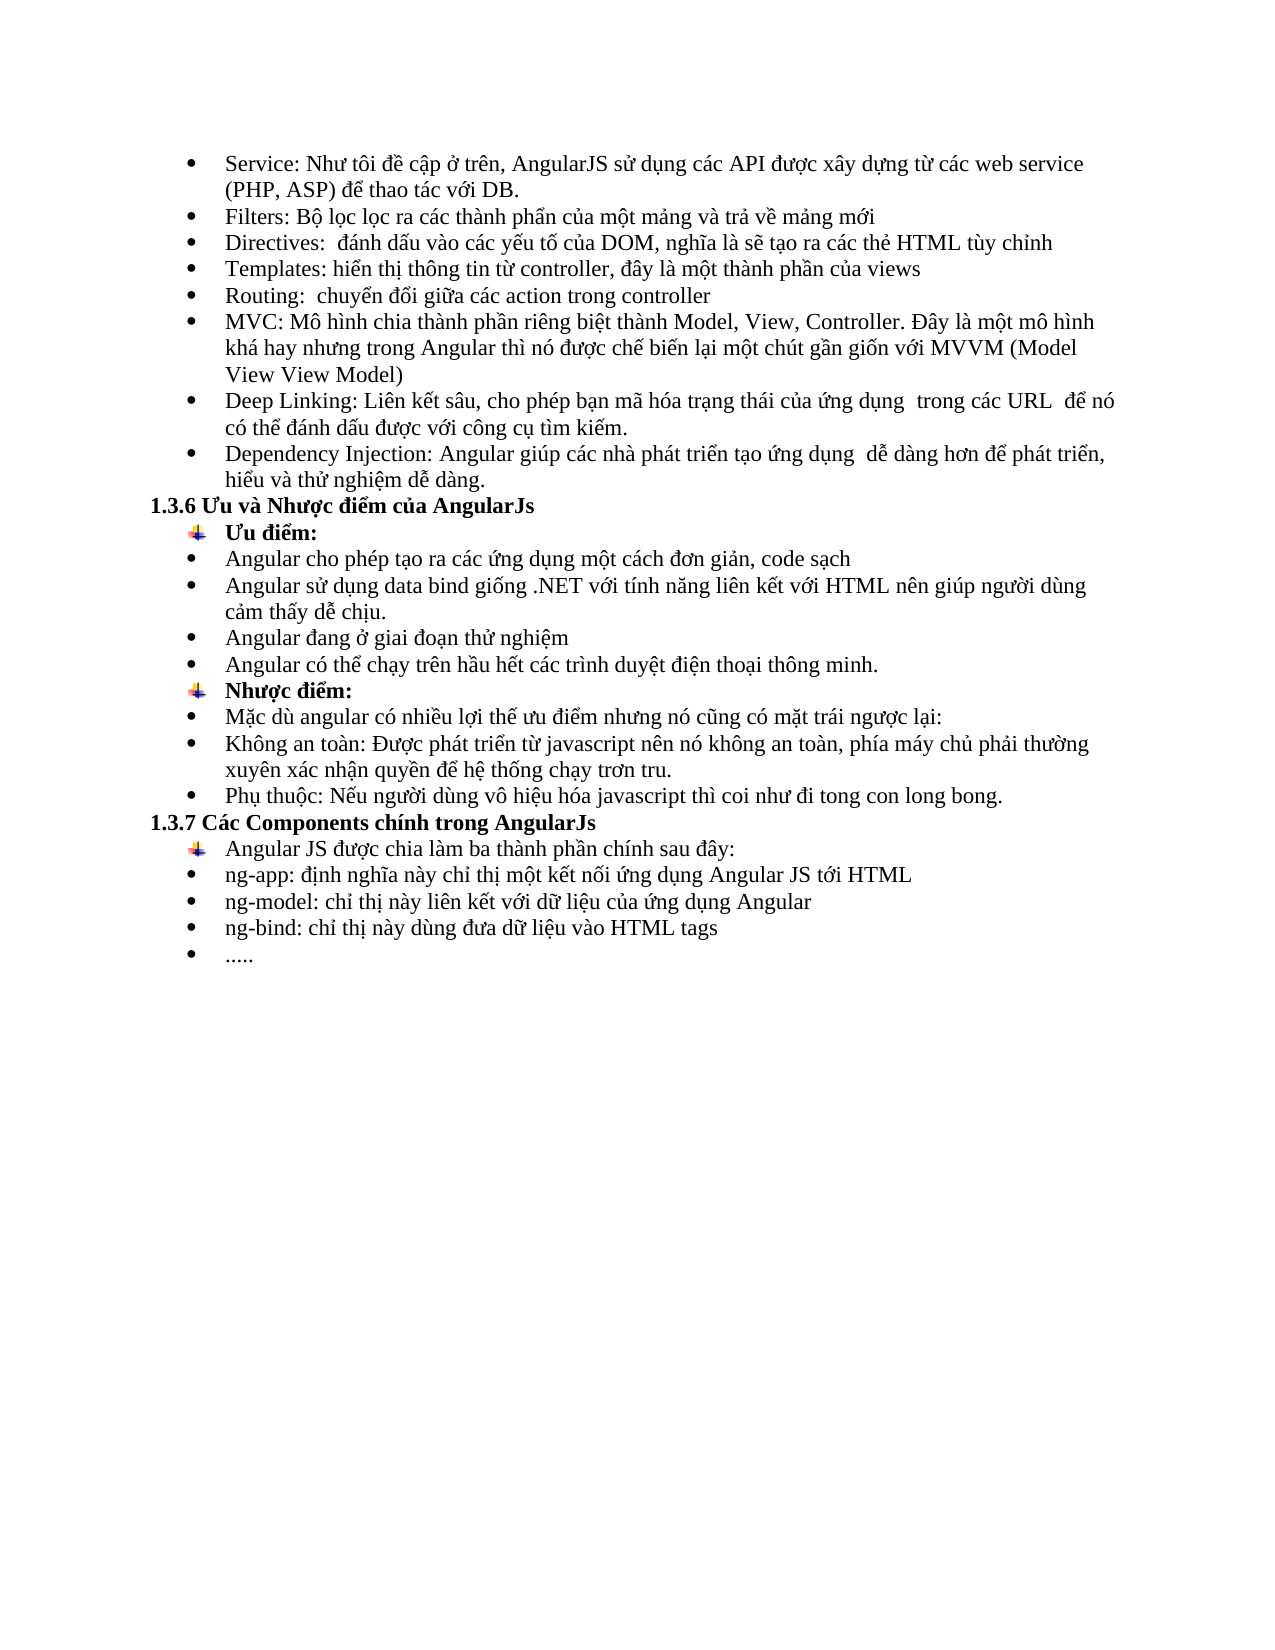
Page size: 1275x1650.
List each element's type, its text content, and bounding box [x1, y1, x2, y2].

list Deep Linking: Liên kết sâu, cho phép bạn mã hóa trạng thái của ứng dụng trong các URL để nó có thể đánh dấu được với công cụ tìm kiếm. [187, 387, 1125, 440]
list Directives: đánh dấu vào các yếu tố của DOM, nghĩa là sẽ tạo ra các thẻ HTML tùy chỉnh [187, 229, 1125, 255]
list ng-bind: chỉ thị này dùng đưa dữ liệu vào HTML tags [187, 914, 1125, 941]
list Service: Như tôi đề cập ở trên, AngularJS sử dụng các API được xây dựng từ các web service (PHP, ASP) để thao tác với DB. [187, 150, 1125, 203]
list Angular JS được chia làm ba thành phần chính sau đây: [187, 835, 1125, 862]
text 1.3.7 Các Components chính trong AngularJs [150, 809, 1125, 835]
list Angular đang ở giai đoạn thử nghiệm [187, 624, 1125, 651]
list Angular sử dụng data bind giống .NET với tính năng liên kết với HTML nên giúp người dùng cảm thấy dễ chịu. [187, 572, 1125, 624]
list ..... [187, 941, 1125, 967]
list MVC: Mô hình chia thành phần riêng biệt thành Model, View, Controller. Đây là một mô hình khá hay nhưng trong Angular thì nó được chế biến lại một chút gần giốn với MVVM (Model View View Model) [187, 308, 1125, 387]
list Không an toàn: Được phát triển từ javascript nên nó không an toàn, phía máy chủ phải thường xuyên xác nhận quyền để hệ thống chạy trơn tru. [187, 730, 1125, 782]
list Angular có thể chạy trên hầu hết các trình duyệt điện thoại thông minh. [187, 651, 1125, 677]
list Angular cho phép tạo ra các ứng dụng một cách đơn giản, code sạch [187, 545, 1125, 572]
list Phụ thuộc: Nếu người dùng vô hiệu hóa javascript thì coi như đi tong con long bong. [187, 782, 1125, 809]
list ng-model: chỉ thị này liên kết với dữ liệu của ứng dụng Angular [187, 888, 1125, 914]
picture [188, 523, 206, 541]
list ng-app: định nghĩa này chỉ thị một kết nối ứng dụng Angular JS tới HTML [187, 862, 1125, 888]
list Templates: hiển thị thông tin từ controller, đây là một thành phần của views [187, 255, 1125, 282]
list Nhược điểm: [187, 677, 1125, 703]
picture [188, 840, 206, 857]
list Routing: chuyển đổi giữa các action trong controller [187, 282, 1125, 308]
list Dependency Injection: Angular giúp các nhà phát triển tạo ứng dụng dễ dàng hơn để phát triển, hiểu và thử nghiệm dễ dàng. [187, 440, 1125, 493]
list Ưu điểm: [187, 519, 1125, 545]
picture [188, 681, 206, 699]
list Filters: Bộ lọc lọc ra các thành phẩn của một mảng và trả về mảng mới [187, 203, 1125, 229]
text 1.3.6 Ưu và Nhược điểm của AngularJs [150, 493, 1125, 519]
list Mặc dù angular có nhiều lợi thế ưu điểm nhưng nó cũng có mặt trái ngược lại: [187, 703, 1125, 730]
